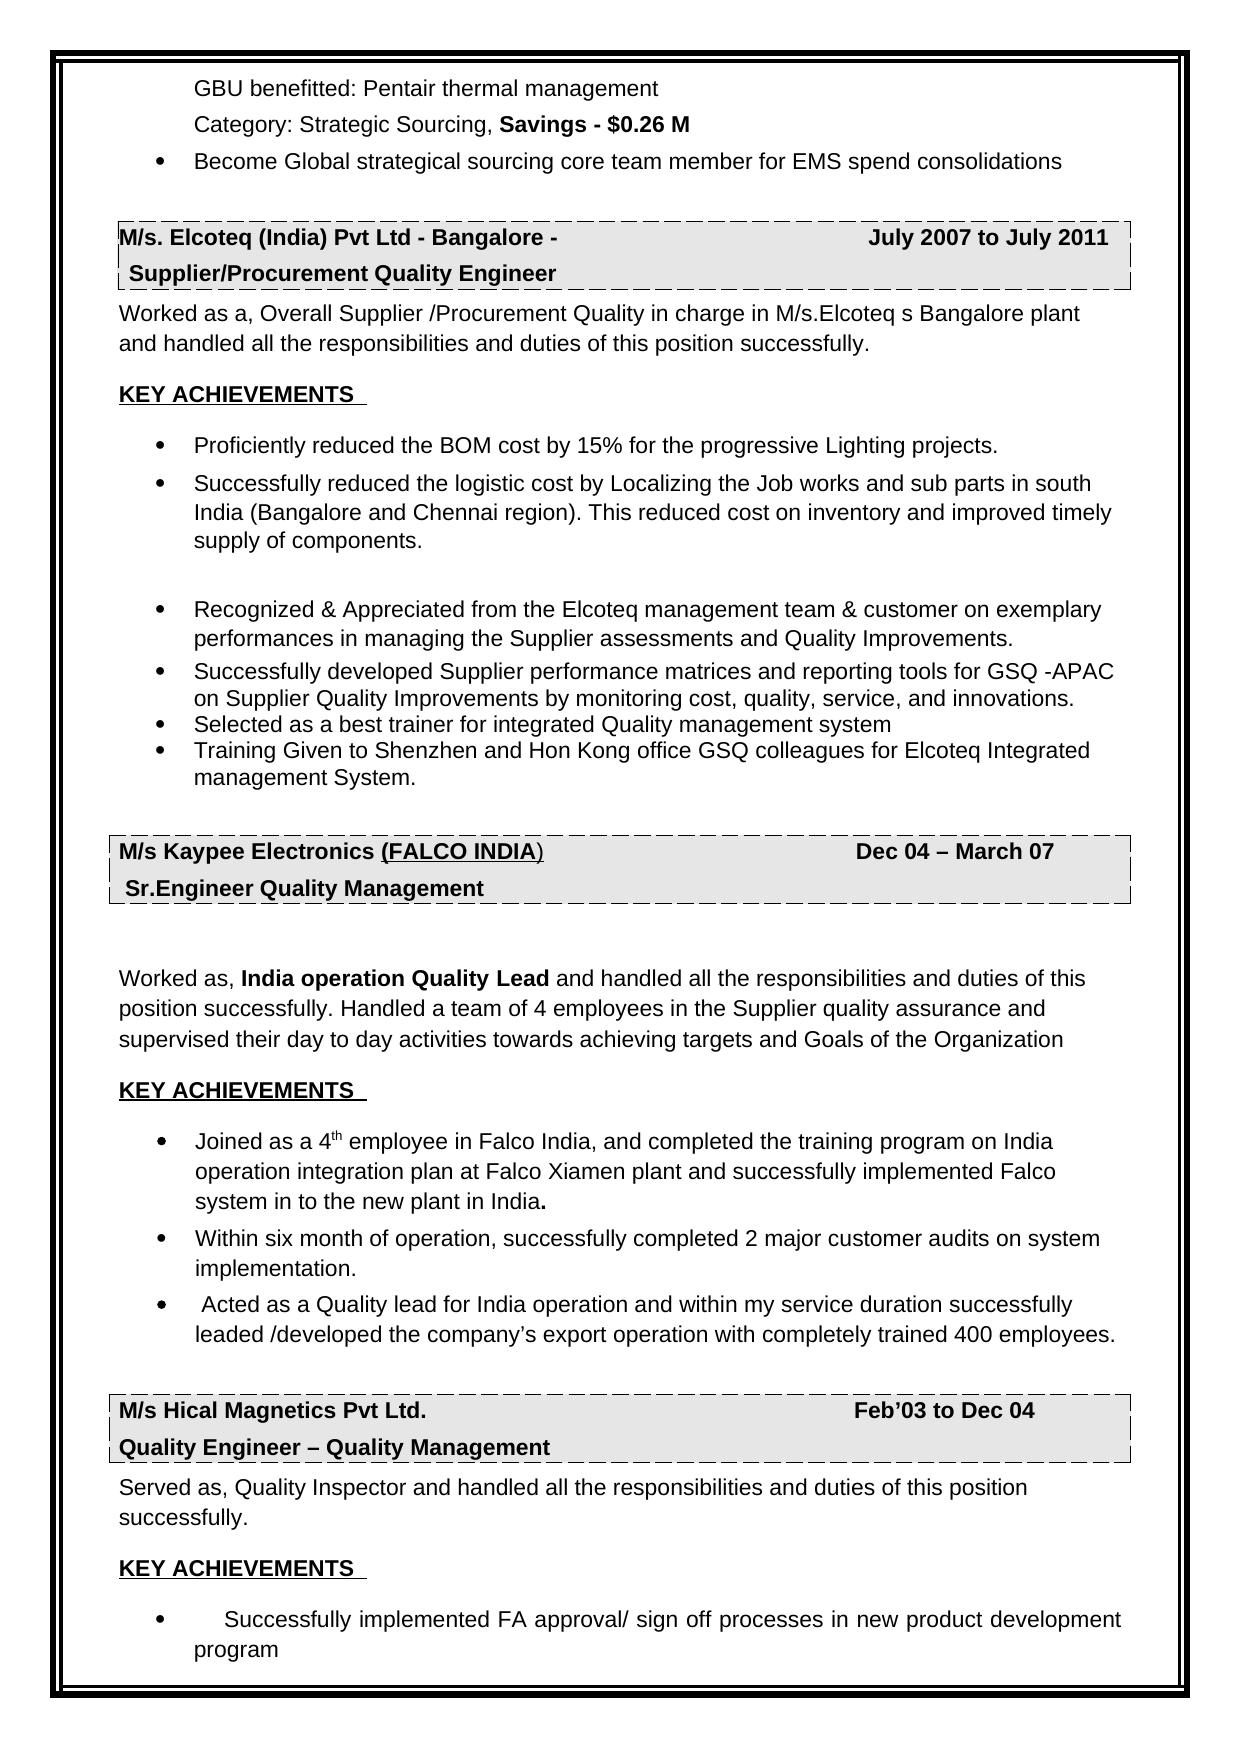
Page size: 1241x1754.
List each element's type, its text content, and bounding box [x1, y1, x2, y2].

text KEY ACHIEVEMENTS [118, 1077, 1122, 1103]
list Become Global strategical sourcing core team member for EMS spend consolidations [156, 148, 1122, 174]
list Joined as a 4th employee in Falco India, and completed the training program on India operation integration plan at Falco Xiamen plant and successfully implemented Falco system in to the new plant in India. [157, 1128, 1122, 1214]
list Proficiently reduced the BOM cost by 15% for the progressive Lighting projects. [156, 432, 1122, 459]
text Supplier/Procurement Quality Engineer [117, 257, 1131, 290]
text KEY ACHIEVEMENTS [118, 381, 1122, 408]
text Worked as a, Overall Supplier /Procurement Quality in charge in M/s.Elcoteq s Bangalore plant and handled all the responsibilities and duties of this position successfully. [118, 300, 1122, 357]
text Category: Strategic Sourcing, Savings - $0.26 M [193, 111, 1122, 138]
list Selected as a best trainer for integrated Quality management system [156, 711, 1122, 737]
list Successfully developed Supplier performance matrices and reporting tools for GSQ -APAC on Supplier Quality Improvements by monitoring cost, quality, service, and innovations. [156, 658, 1122, 711]
text GBU benefitted: Pentair thermal management [193, 75, 1122, 101]
list Within six month of operation, successfully completed 2 major customer audits on system implementation. [157, 1224, 1122, 1281]
text M/s. Elcoteq (India) Pvt Ltd - Bangalore - July 2007 to July 2011 [117, 221, 1131, 250]
list Training Given to Shenzhen and Hon Kong office GSQ colleagues for Elcoteq Integrated management System. [156, 737, 1122, 790]
text Served as, Quality Inspector and handled all the responsibilities and duties of this position successfully. [118, 1473, 1122, 1530]
list Recognized & Appreciated from the Elcoteq management team & customer on exemplary performances in managing the Supplier assessments and Quality Improvements. [156, 595, 1122, 652]
text Sr.Engineer Quality Management [109, 871, 1131, 904]
text M/s Kaypee Electronics (FALCO INDIA) Dec 04 – March 07 [109, 835, 1131, 864]
list Successfully implemented FA approval/ sign off processes in new product development program [156, 1606, 1122, 1662]
text Quality Engineer – Quality Management [109, 1431, 1131, 1463]
text M/s Hical Magnetics Pvt Ltd. Feb’03 to Dec 04 [109, 1394, 1131, 1424]
text Worked as, India operation Quality Lead and handled all the responsibilities and duties of this position successfully. Handled a team of 4 employees in the Supplier quality assurance and supervised their day to day activities towards achieving targets and Goals of the Organization [118, 965, 1122, 1052]
list Successfully reduced the logistic cost by Localizing the Job works and sub parts in south India (Bangalore and Chennai region). This reduced cost on inventory and improved timely supply of components. [156, 469, 1122, 554]
text KEY ACHIEVEMENTS [118, 1555, 1122, 1581]
list Acted as a Quality lead for India operation and within my service duration successfully leaded /developed the company’s export operation with completely trained 400 employees. [157, 1291, 1122, 1348]
